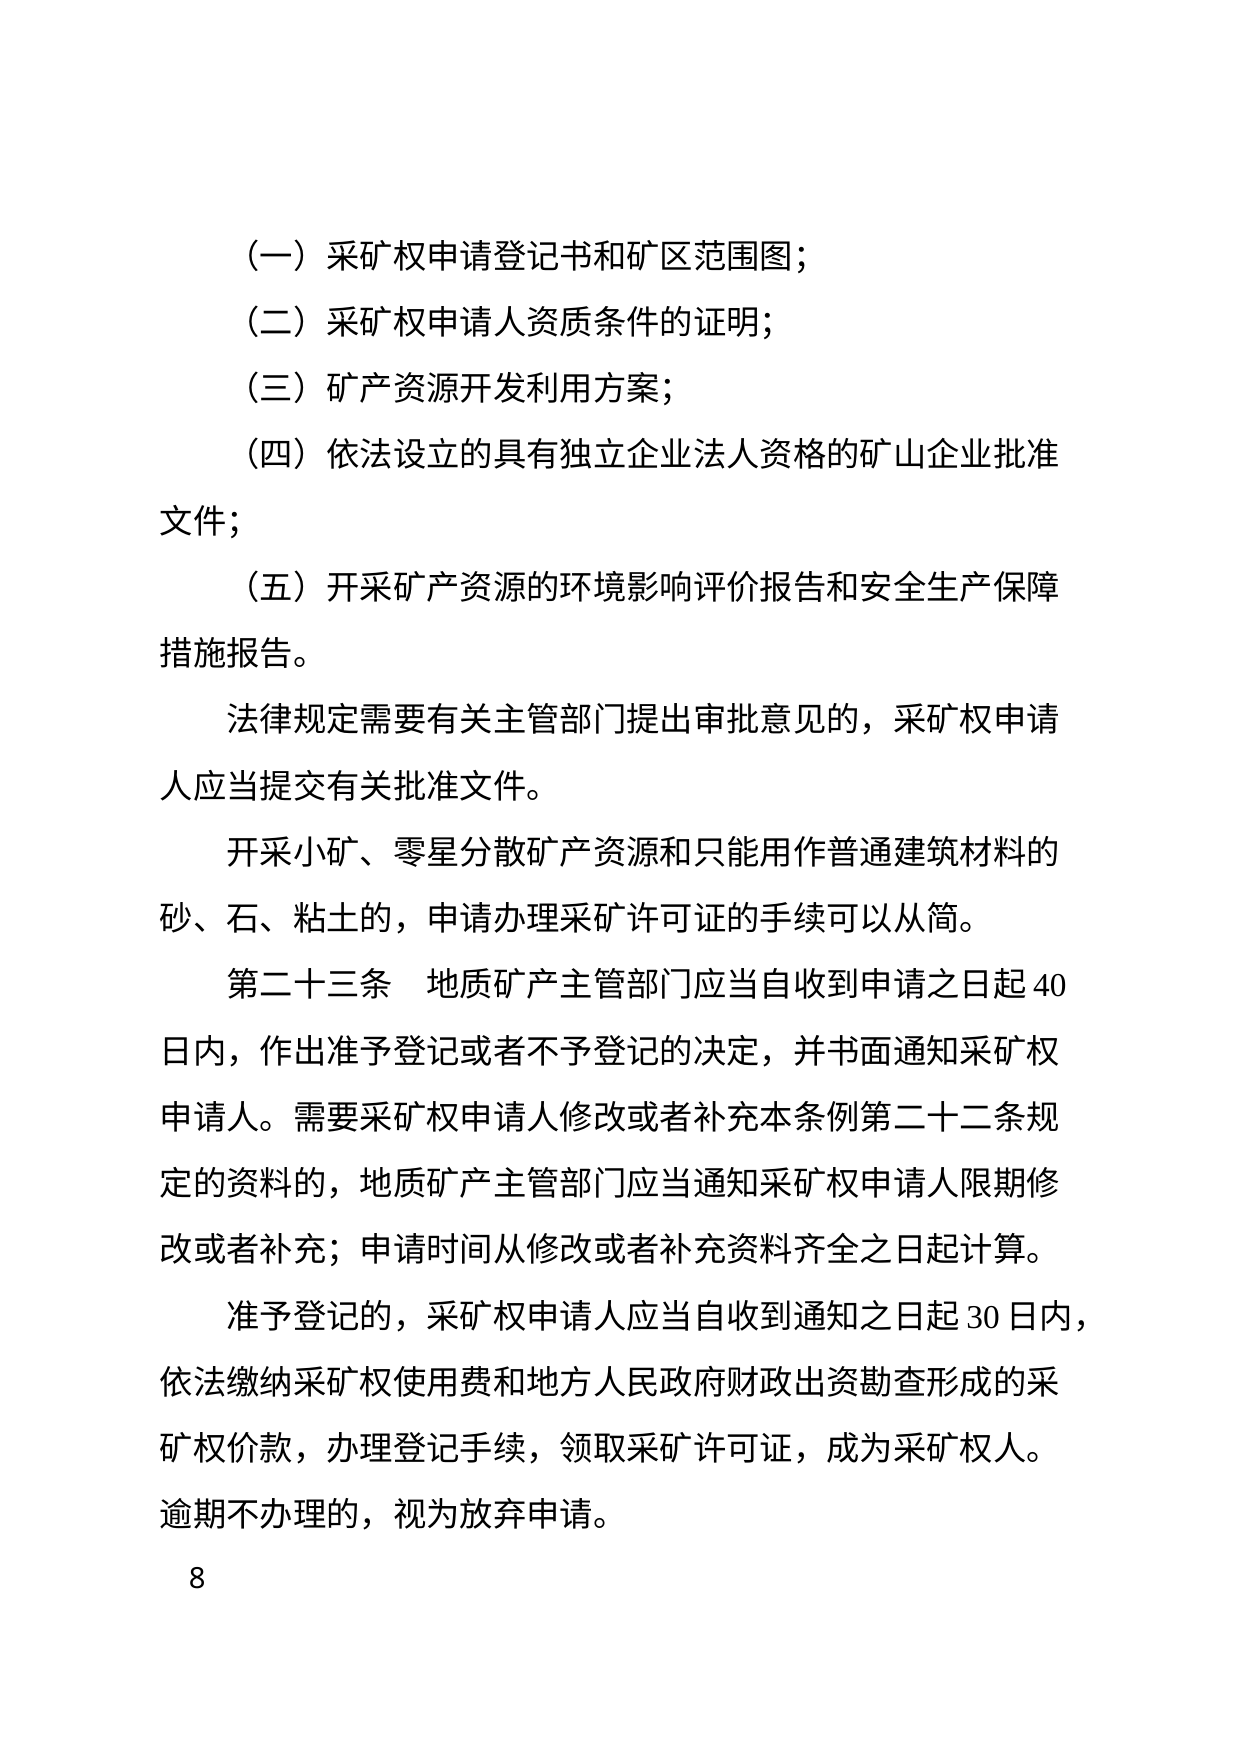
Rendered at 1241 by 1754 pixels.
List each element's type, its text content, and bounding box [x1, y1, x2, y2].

text 第二十三条 地质矿产主管部门应当自收到申请之日起40日内，作出准予登记或者不予登记的决定，并书面通知采矿权申请人。需要采矿权申请人修改或者补充本条例第二十二条规定的资料的，地质矿产主管部门应当通知采矿权申请人限期修改或者补充；申请时间从修改或者补充资料齐全之日起计算。 [159, 949, 1081, 1280]
text 准予登记的，采矿权申请人应当自收到通知之日起30日内，依法缴纳采矿权使用费和地方人民政府财政出资勘查形成的采矿权价款，办理登记手续，领取采矿许可证，成为采矿权人。逾期不办理的，视为放弃申请。 [159, 1280, 1081, 1545]
text （五）开采矿产资源的环境影响评价报告和安全生产保障措施报告。 [159, 552, 1081, 684]
text （四）依法设立的具有独立企业法人资格的矿山企业批准文件； [159, 419, 1081, 552]
text （一）采矿权申请登记书和矿区范围图； [159, 220, 1081, 287]
text 开采小矿、零星分散矿产资源和只能用作普通建筑材料的砂、石、粘土的，申请办理采矿许可证的手续可以从简。 [159, 817, 1081, 949]
text （二）采矿权申请人资质条件的证明； [159, 287, 1081, 353]
text （三）矿产资源开发利用方案； [159, 353, 1081, 419]
text 法律规定需要有关主管部门提出审批意见的，采矿权申请人应当提交有关批准文件。 [159, 684, 1081, 817]
